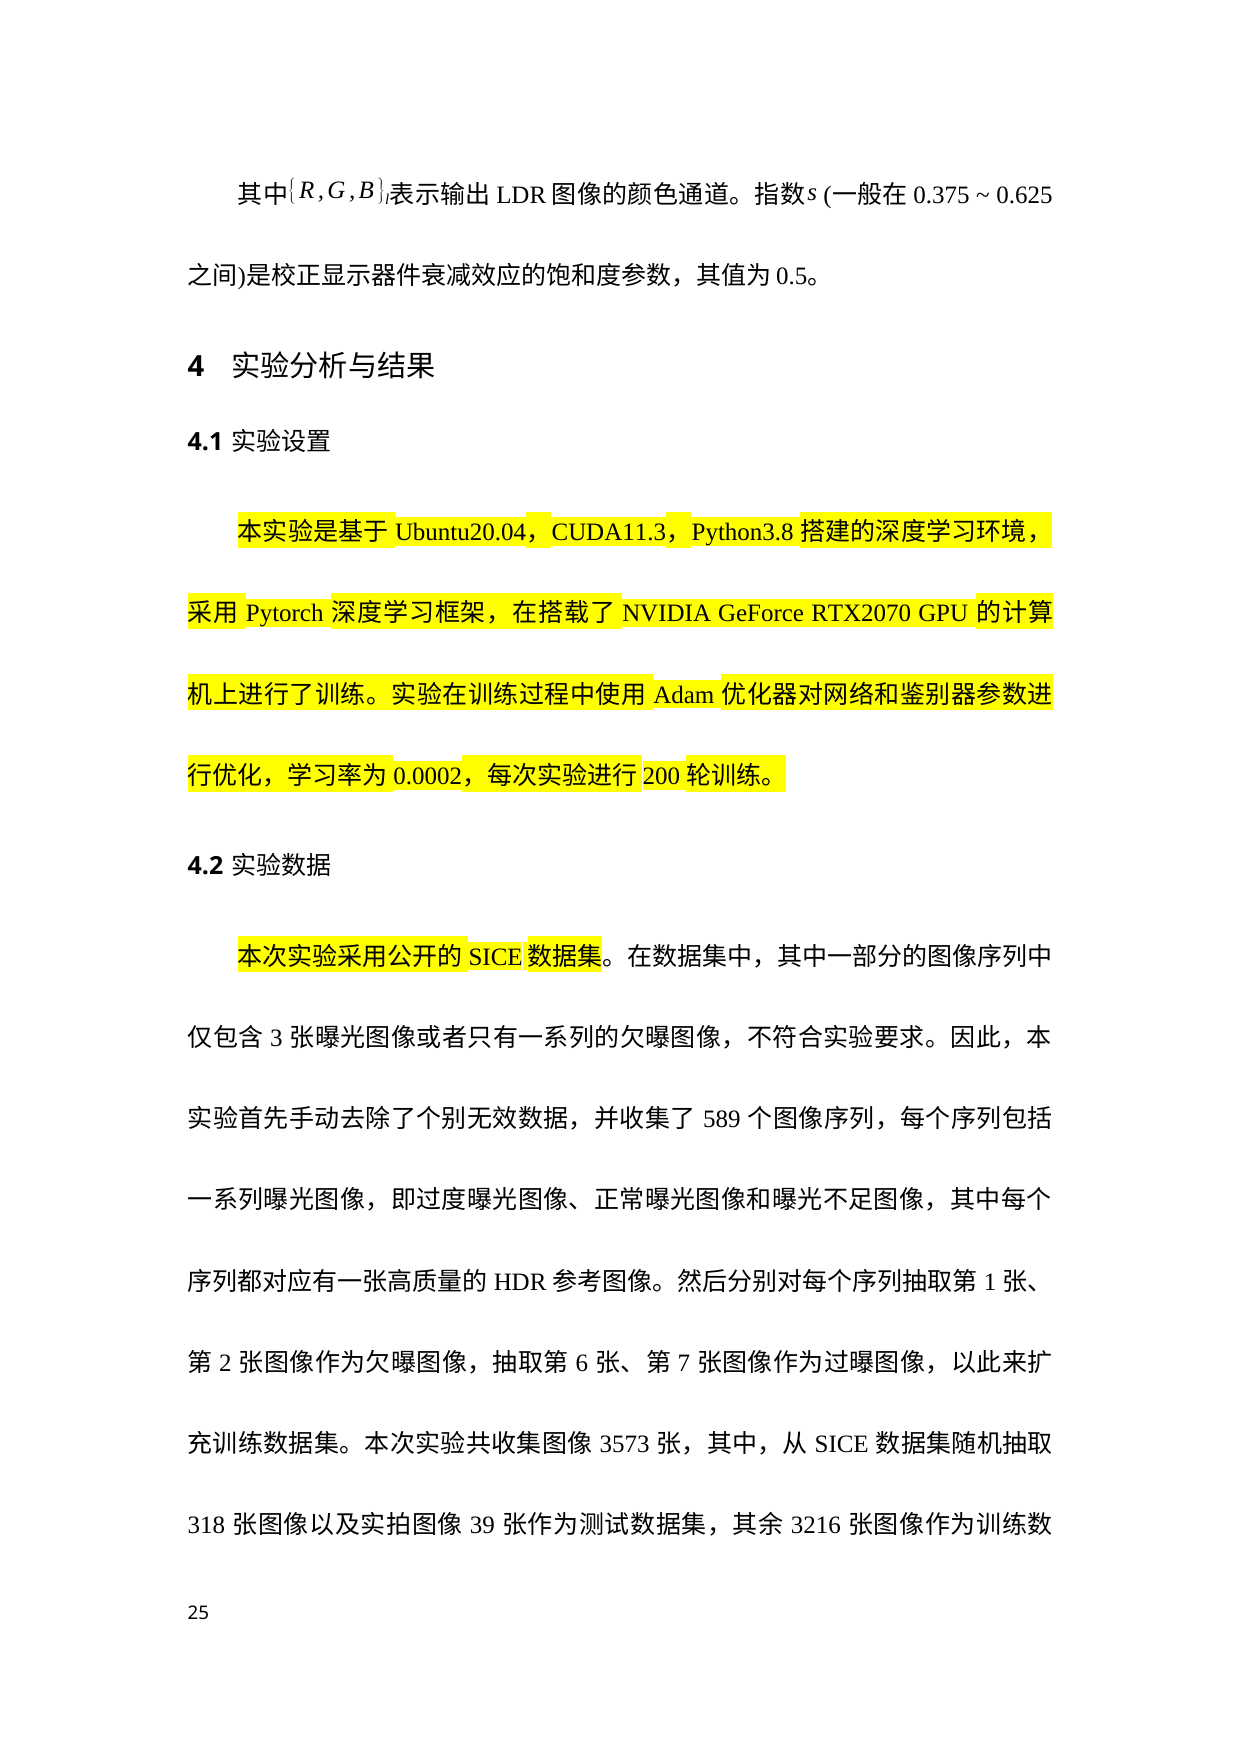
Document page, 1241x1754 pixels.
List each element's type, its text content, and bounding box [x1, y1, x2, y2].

text 本实验是基于 Ubuntu20.04，CUDA11.3，Python3.8 搭建的深度学习环境，采用 Pytorch 深度学习框架，在搭载了 NVIDIA GeForce RTX2070 GPU 的计算机上进行了训练。实验在训练过程中使用 Adam 优化器对网络和鉴别器参数进行优化，学习率为 0.0002，每次实验进行 200 轮训练。 [187, 497, 1053, 806]
text 4 实验分析与结果 [187, 331, 1053, 396]
text 4.2 实验数据 [187, 831, 1053, 896]
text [187, 922, 1053, 1555]
text 4.1 实验设置 [187, 407, 1053, 472]
text 其中表示输出LDR图像的颜色通道。指数 (一般在0.375 ~ 0.625之间)是校正显示器件衰减效应的饱和度参数，其值为0.5。 [187, 160, 1053, 306]
